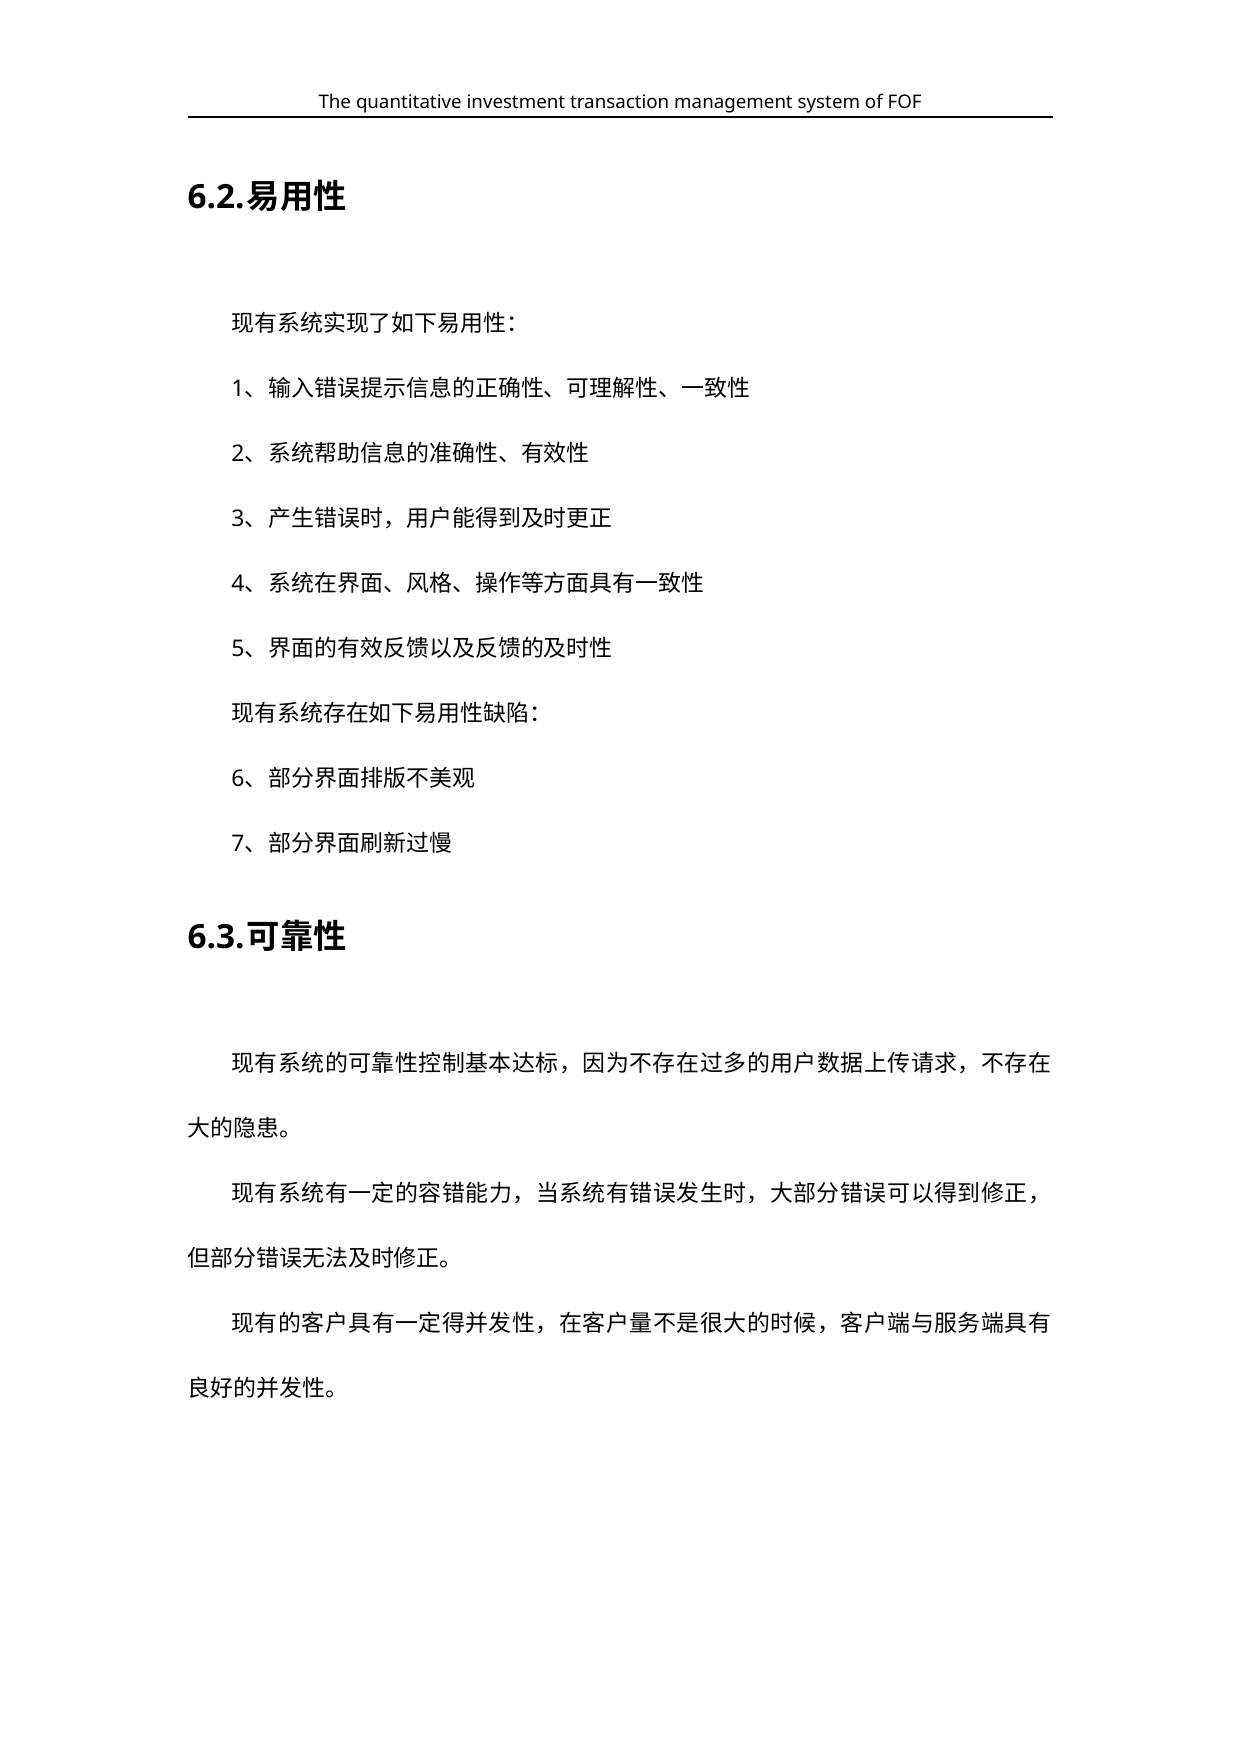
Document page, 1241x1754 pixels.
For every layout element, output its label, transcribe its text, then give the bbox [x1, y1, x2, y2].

text 现有系统存在如下易用性缺陷： [231, 679, 1053, 744]
text 现有系统有一定的容错能力，当系统有错误发生时，大部分错误可以得到修正，但部分错误无法及时修正。 [187, 1159, 1053, 1289]
subtitle 易用性 [187, 162, 1053, 227]
text 现有的客户具有一定得并发性，在客户量不是很大的时候，客户端与服务端具有良好的并发性。 [187, 1289, 1053, 1419]
text 现有系统实现了如下易用性： [231, 289, 1053, 354]
list 界面的有效反馈以及反馈的及时性 [231, 614, 1053, 679]
list 系统帮助信息的准确性、有效性 [231, 419, 1053, 484]
list 输入错误提示信息的正确性、可理解性、一致性 [231, 354, 1053, 419]
list 系统在界面、风格、操作等方面具有一致性 [231, 549, 1053, 614]
list 产生错误时，用户能得到及时更正 [231, 484, 1053, 549]
list 部分界面刷新过慢 [231, 809, 1053, 874]
list 部分界面排版不美观 [231, 744, 1053, 809]
text 现有系统的可靠性控制基本达标，因为不存在过多的用户数据上传请求，不存在大的隐患。 [187, 1029, 1053, 1159]
subtitle 可靠性 [187, 901, 1053, 966]
